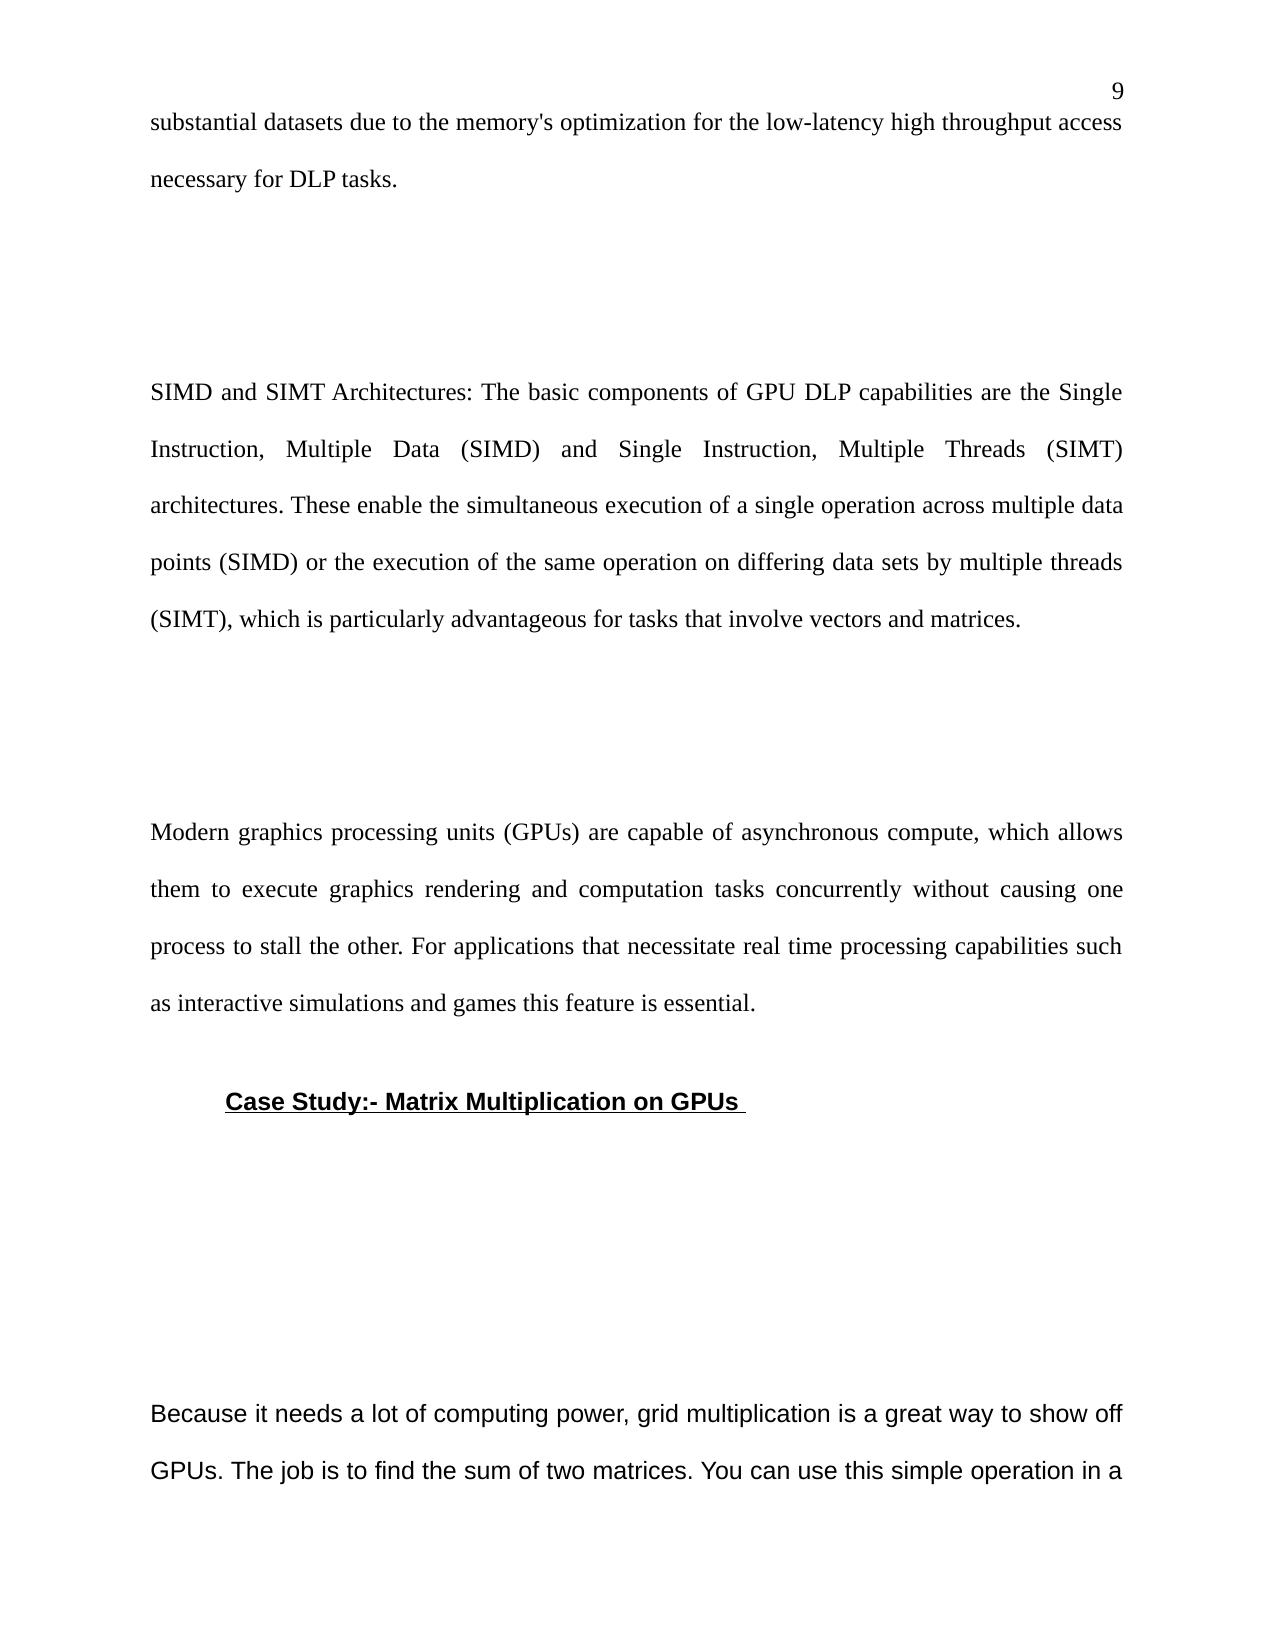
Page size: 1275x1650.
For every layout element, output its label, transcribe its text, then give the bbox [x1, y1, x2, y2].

text Modern graphics processing units (GPUs) are capable of asynchronous compute, which allows them to execute graphics rendering and computation tasks concurrently without causing one process to stall the other. For applications that necessitate real time processing capabilities such as interactive simulations and games this feature is essential. [150, 703, 1124, 1017]
text Case Study:- Matrix Multiplication on GPUs [150, 1087, 1124, 1116]
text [150, 107, 1124, 193]
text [150, 1285, 1124, 1485]
text SIMD and SIMT Architectures: The basic components of GPU DLP capabilities are the Single Instruction, Multiple Data (SIMD) and Single Instruction, Multiple Threads (SIMT) architectures. These enable the simultaneous execution of a single operation across multiple data points (SIMD) or the execution of the same operation on differing data sets by multiple threads (SIMT), which is particularly advantageous for tasks that involve vectors and matrices. [150, 263, 1124, 633]
